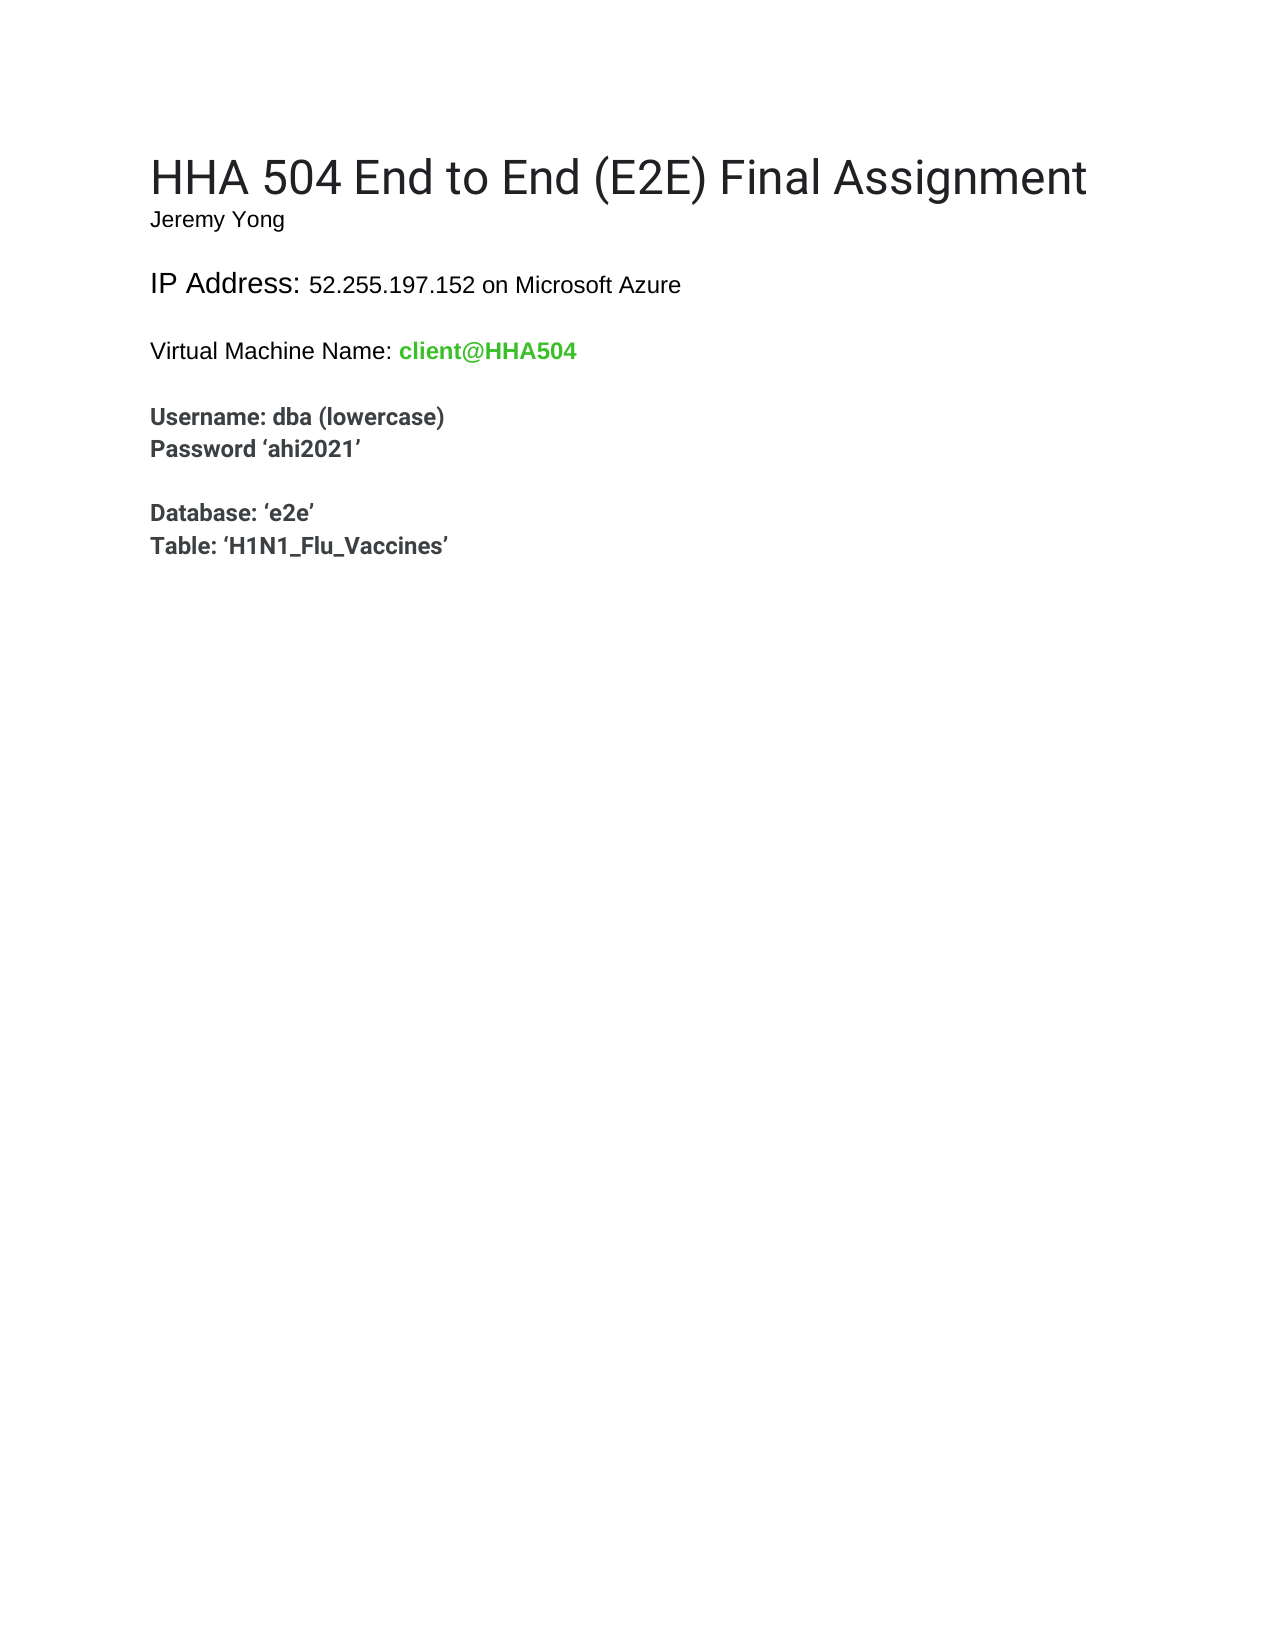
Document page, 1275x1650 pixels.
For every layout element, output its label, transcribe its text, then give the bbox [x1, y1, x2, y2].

subtitle HHA 504 End to End (E2E) Final Assignment [150, 150, 1125, 206]
text Jeremy Yong [150, 206, 1125, 232]
text Password ‘ahi2021’ [150, 435, 1125, 463]
text Database: ‘e2e’ [150, 500, 1125, 528]
text Virtual Machine Name: client@HHA504 [150, 337, 1125, 364]
text Username: dba (lowercase) [150, 403, 1125, 431]
text IP Address: 52.255.197.152 on Microsoft Azure [150, 267, 1125, 300]
text Table: ‘H1N1_Flu_Vaccines’ [150, 532, 1125, 560]
